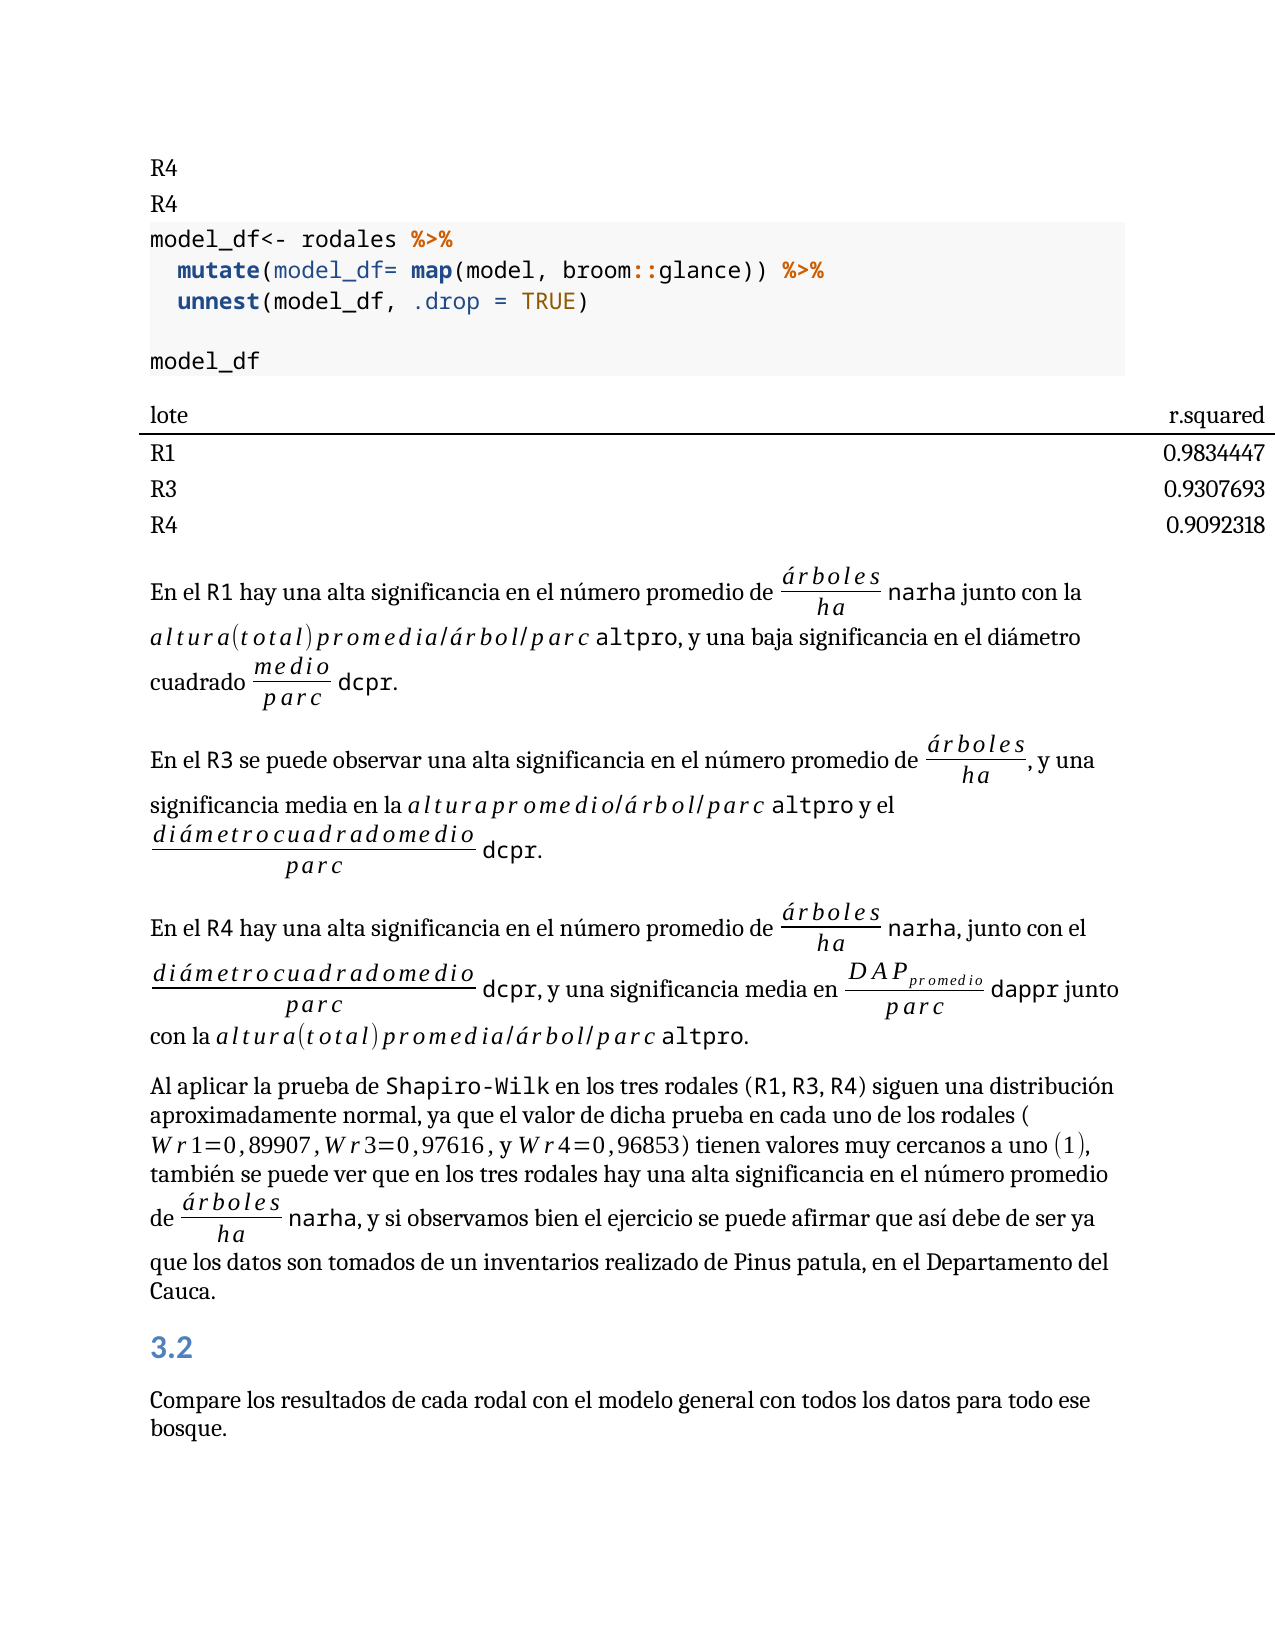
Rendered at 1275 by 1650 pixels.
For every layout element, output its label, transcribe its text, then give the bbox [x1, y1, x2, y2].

table_cell 0.9307693 [708, 471, 1275, 507]
table_cell R4 [139, 150, 1275, 186]
text Al aplicar la prueba de Shapiro-Wilk en los tres rodales (R1, R3, R4) siguen una distribución aproximadamente normal, ya que el valor de dicha prueba en cada uno de los rodales ( y ) tienen valores muy cercanos a uno , también se puede ver que en los tres rodales hay una alta significancia en el número promedio de narha, y si observamos bien el ejercicio se puede afirmar que así debe de ser ya que los datos son tomados de un inventarios realizado de Pinus patula, en el Departamento del Cauca. [150, 1070, 1125, 1305]
table_header r.squared [708, 397, 1275, 433]
table_cell R3 [139, 471, 708, 507]
table_cell R4 [139, 186, 1275, 222]
table_cell 0.9834447 [708, 435, 1275, 471]
text En el R4 hay una alta significancia en el número promedio de narha, junto con el dcpr, y una significancia media en dappr junto con la altpro. [150, 898, 1125, 1051]
text En el R1 hay una alta significancia en el número promedio de narha junto con la altpro, y una baja significancia en el diámetro cuadrado dcpr. [150, 562, 1125, 712]
table_cell R4 [139, 508, 708, 544]
table_cell R1 [139, 435, 708, 471]
text En el R3 se puede observar una alta significancia en el número promedio de , y una significancia media en la altpro y el dcpr. [150, 730, 1125, 879]
table_cell 0.9092318 [708, 508, 1275, 544]
text model_df<- rodales %>% mutate(model_df= map(model, broom::glance)) %>% unnest(model_df, .drop = TRUE) model_df [150, 222, 1125, 376]
table_header lote [139, 397, 708, 433]
text Compare los resultados de cada rodal con el modelo general con todos los datos para todo ese bosque. [150, 1386, 1125, 1443]
subtitle 3.2 [150, 1326, 1125, 1367]
